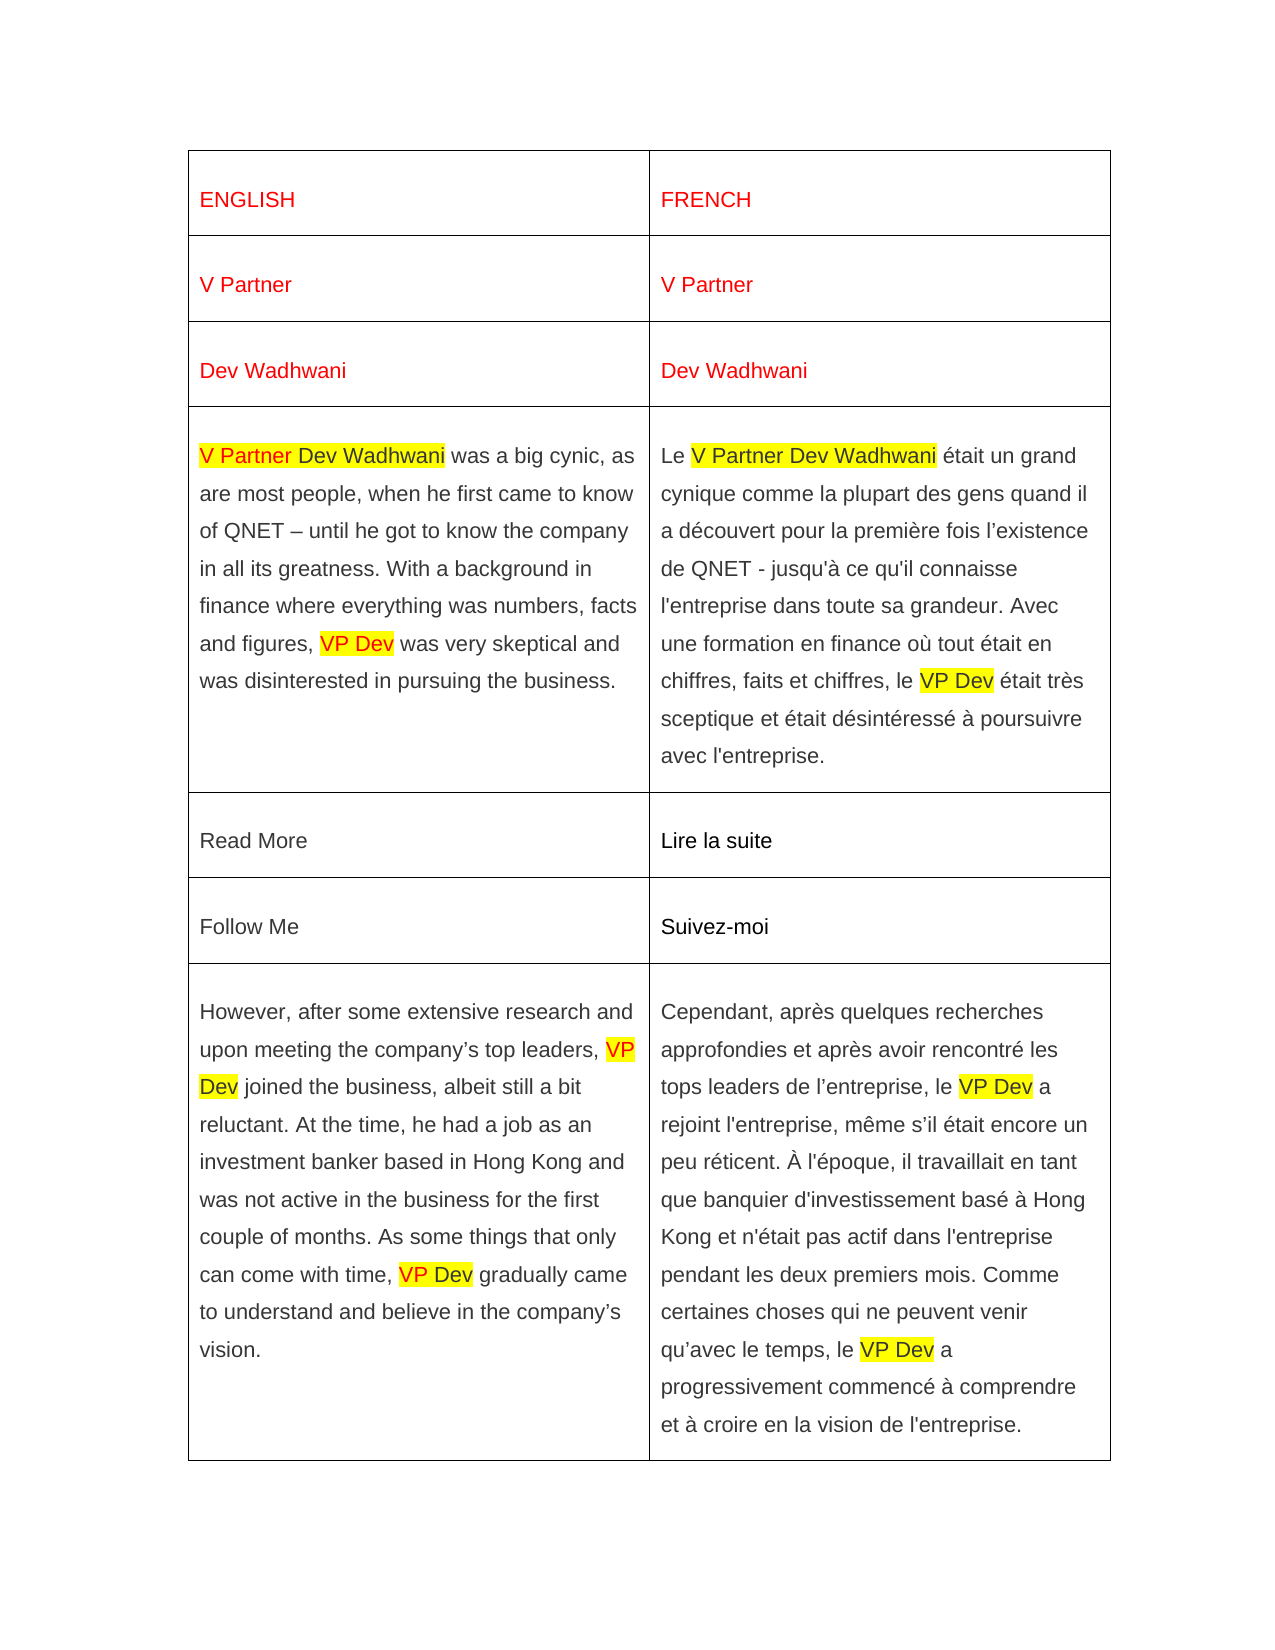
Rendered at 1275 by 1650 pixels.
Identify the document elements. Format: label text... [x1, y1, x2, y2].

table_cell Follow Me [189, 878, 649, 962]
table_cell Dev Wadhwani [189, 322, 649, 406]
table_cell Read More [189, 793, 649, 877]
table_cell Dev Wadhwani [650, 322, 1110, 406]
table_cell V Partner [650, 236, 1110, 321]
table_cell V Partner Dev Wadhwani was a big cynic, as are most people, when he first came to know of QNET – until he got to know the company in all its greatness. With a background in finance where everything was numbers, facts and figures, VP Dev was very skeptical and was disinterested in pursuing the business. [189, 407, 649, 792]
table_cell Le V Partner Dev Wadhwani était un grand cynique comme la plupart des gens quand il a découvert pour la première fois l’existence de QNET - jusqu'à ce qu'il connaisse l'entreprise dans toute sa grandeur. Avec une formation en finance où tout était en chiffres, faits et chiffres, le VP Dev était très sceptique et était désintéressé à poursuivre avec l'entreprise. [650, 407, 1110, 792]
table_header FRENCH [650, 151, 1110, 235]
table_cell Suivez-moi [650, 878, 1110, 962]
table_cell Cependant, après quelques recherches approfondies et après avoir rencontré les tops leaders de l’entreprise, le VP Dev a rejoint l'entreprise, même s’il était encore un peu réticent. À l'époque, il travaillait en tant que banquier d'investissement basé à Hong Kong et n'était pas actif dans l'entreprise pendant les deux premiers mois. Comme certaines choses qui ne peuvent venir qu’avec le temps, le VP Dev a progressivement commencé à comprendre et à croire en la vision de l'entreprise. [650, 964, 1110, 1460]
table_header ENGLISH [189, 151, 649, 235]
table_cell V Partner [189, 236, 649, 321]
table_cell However, after some extensive research and upon meeting the company’s top leaders, VP Dev joined the business, albeit still a bit reluctant. At the time, he had a job as an investment banker based in Hong Kong and was not active in the business for the first couple of months. As some things that only can come with time, VP Dev gradually came to understand and believe in the company’s vision. [189, 964, 649, 1460]
table_cell Lire la suite [650, 793, 1110, 877]
